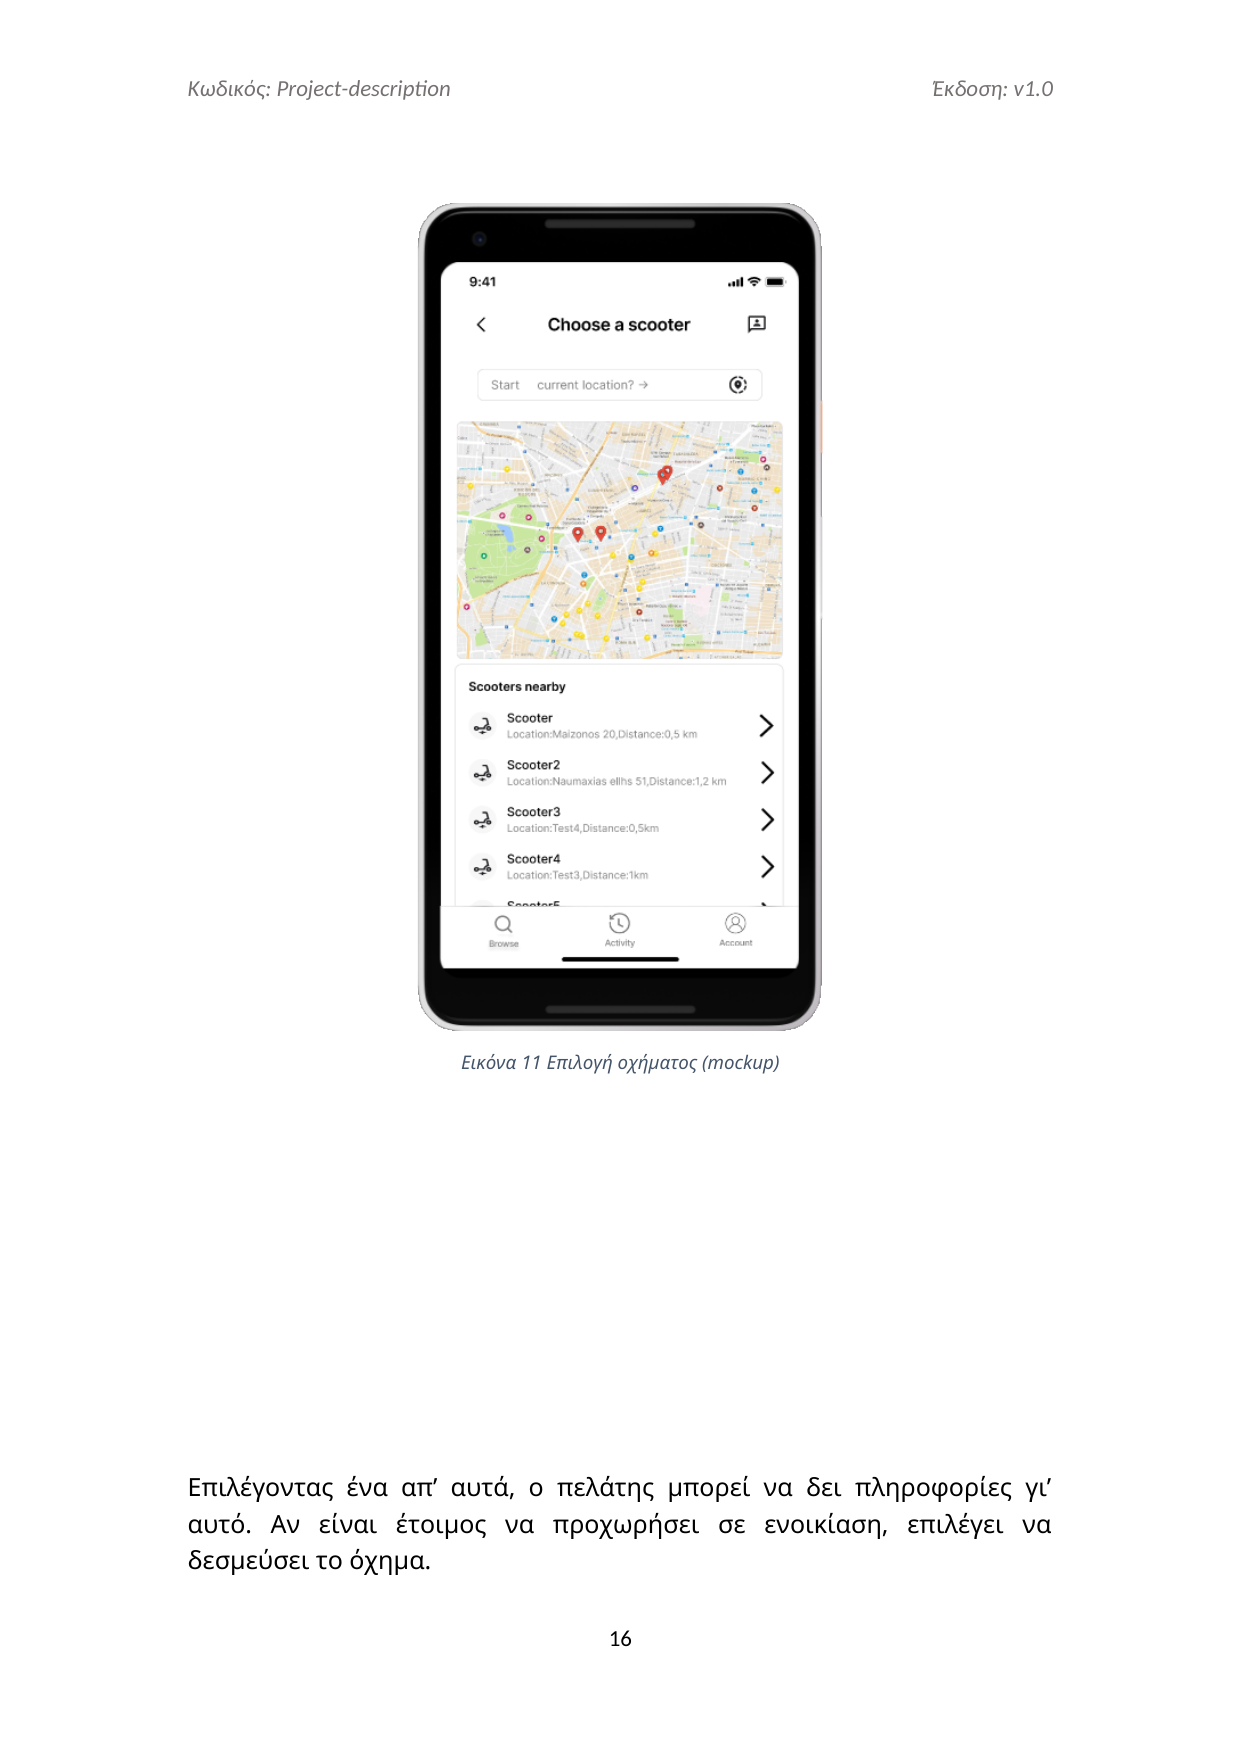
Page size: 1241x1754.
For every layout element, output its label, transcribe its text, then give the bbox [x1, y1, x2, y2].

text Εικόνα 11 Επιλογή οχήματος (mockup) [187, 1049, 1053, 1074]
picture [417, 203, 823, 1031]
text Επιλέγοντας ένα απ’ αυτά, ο πελάτης μπορεί να δει πληροφορίες γι’ αυτό. Αν είναι έτοιμος να προχωρήσει σε ενοικίαση, επιλέγει να δεσμεύσει το όχημα. [187, 1469, 1053, 1577]
